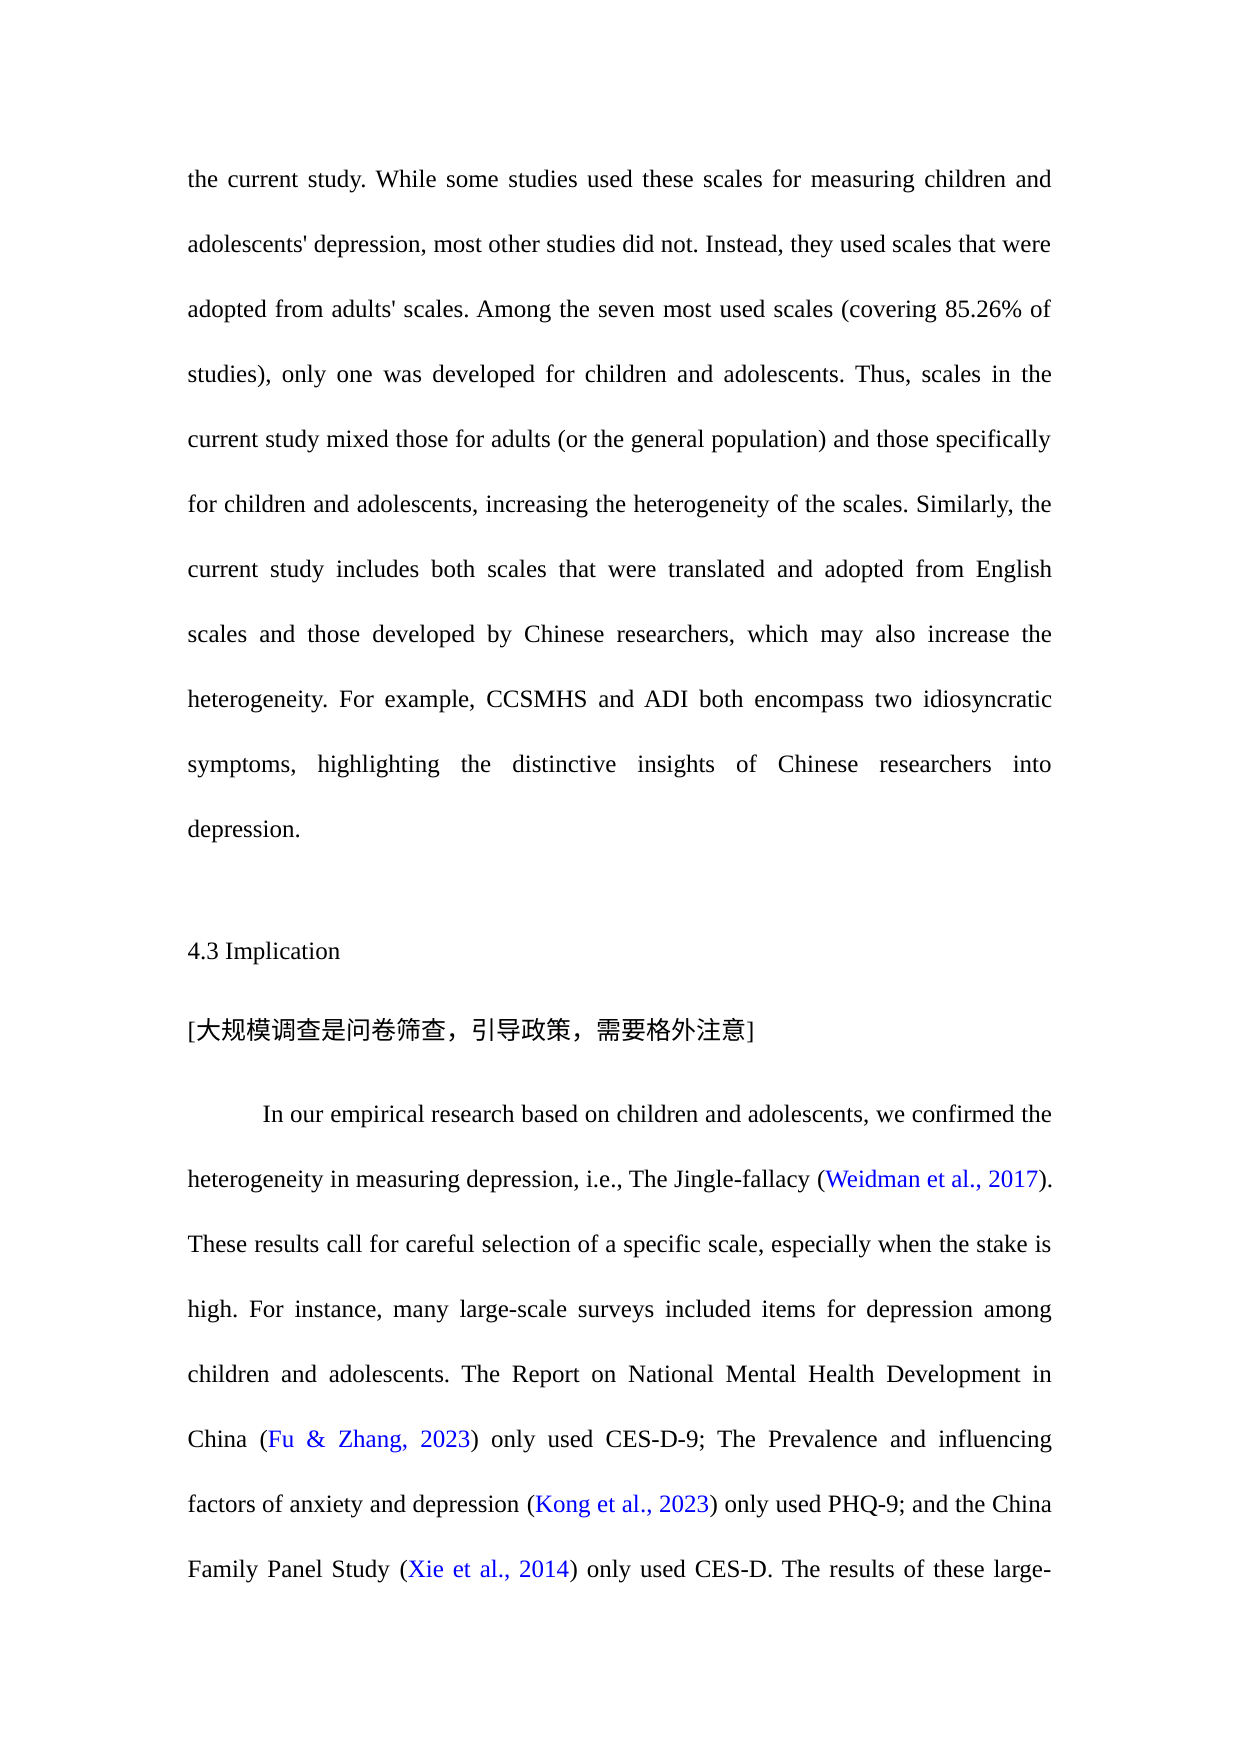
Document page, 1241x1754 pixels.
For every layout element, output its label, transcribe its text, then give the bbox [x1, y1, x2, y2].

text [187, 162, 1053, 844]
text [大规模调查是问卷筛查，引导政策，需要格外注意] [187, 996, 1053, 1061]
text 4.3 Implication [187, 934, 1053, 967]
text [187, 1097, 1053, 1584]
